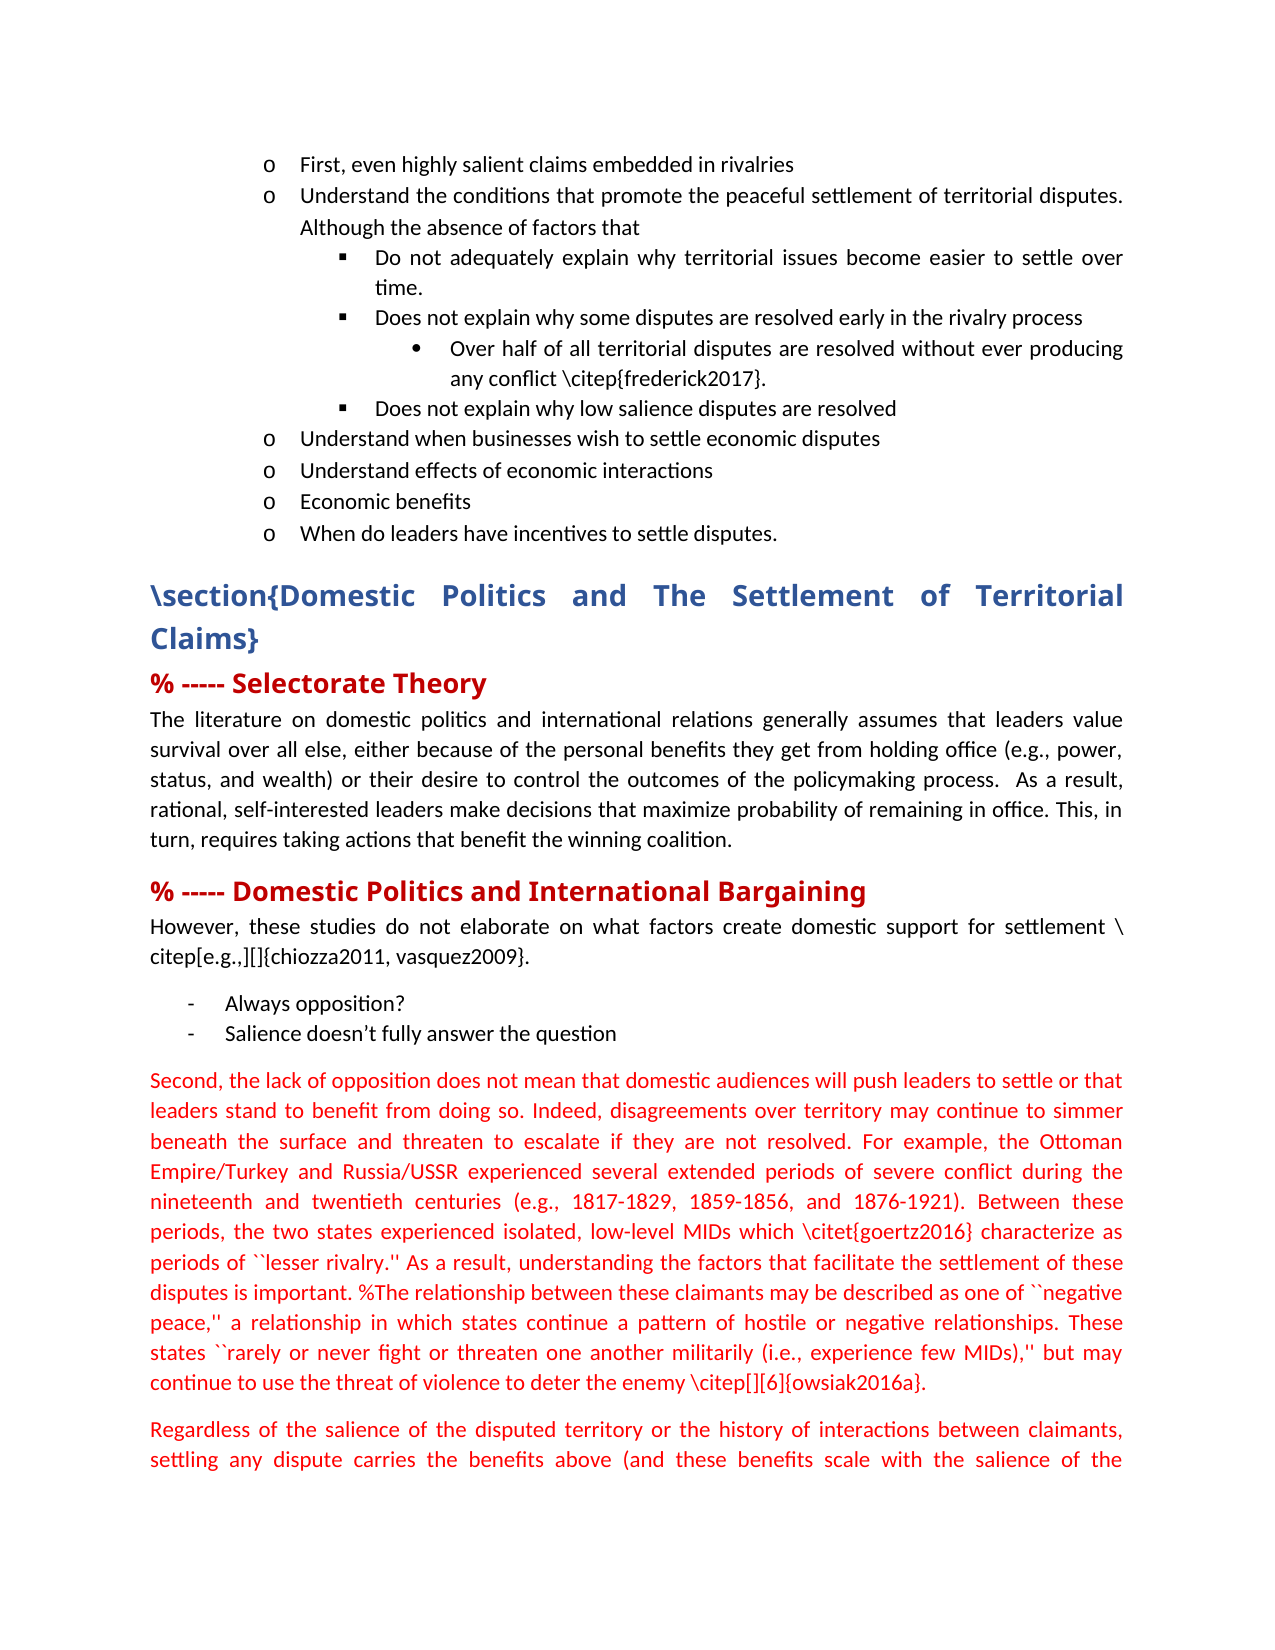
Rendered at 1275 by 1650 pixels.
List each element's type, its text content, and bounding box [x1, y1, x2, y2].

list Understand the conditions that promote the peaceful settlement of territorial disputes. Although the absence of factors that [262, 181, 1125, 241]
list Do not adequately explain why territorial issues become easier to settle over time. [337, 243, 1125, 301]
text However, these studies do not elaborate on what factors create domestic support for settlement \citep[e.g.,][]{chiozza2011, vasquez2009}. [150, 912, 1125, 970]
list Over half of all territorial disputes are resolved without ever producing any conflict \citep{frederick2017}. [412, 334, 1125, 392]
list Salience doesn’t fully answer the question [187, 1019, 1125, 1047]
list When do leaders have incentives to settle disputes. [262, 519, 1125, 548]
subtitle % ----- Domestic Politics and International Bargaining [150, 872, 1125, 909]
text Second, the lack of opposition does not mean that domestic audiences will push leaders to settle or that leaders stand to benefit from doing so. Indeed, disagreements over territory may continue to simmer beneath the surface and threaten to escalate if they are not resolved. For example, the Ottoman Empire/Turkey and Russia/USSR experienced several extended periods of severe conflict during the nineteenth and twentieth centuries (e.g., 1817-1829, 1859-1856, and 1876-1921). Between these periods, the two states experienced isolated, low-level MIDs which \citet{goertz2016} characterize as periods of ``lesser rivalry.'' As a result, understanding the factors that facilitate the settlement of these disputes is important. %The relationship between these claimants may be described as one of ``negative peace,'' a relationship in which states continue a pattern of hostile or negative relationships. These states ``rarely or never fight or threaten one another militarily (i.e., experience few MIDs),'' but may continue to use the threat of violence to deter the enemy \citep[][6]{owsiak2016a}. [150, 1066, 1125, 1396]
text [150, 1415, 1125, 1473]
text The literature on domestic politics and international relations generally assumes that leaders value survival over all else, either because of the personal benefits they get from holding office (e.g., power, status, and wealth) or their desire to control the outcomes of the policymaking process. As a result, rational, self-interested leaders make decisions that maximize probability of remaining in office. This, in turn, requires taking actions that benefit the winning coalition. [150, 705, 1125, 853]
list Does not explain why low salience disputes are resolved [337, 394, 1125, 422]
subtitle % ----- Selectorate Theory [150, 665, 1125, 702]
subtitle \section{Domestic Politics and The Settlement of Territorial Claims} [150, 575, 1125, 658]
list First, even highly salient claims embedded in rivalries [262, 150, 1125, 179]
list Does not explain why some disputes are resolved early in the rivalry process [337, 303, 1125, 331]
list Understand when businesses wish to settle economic disputes [262, 424, 1125, 453]
list Economic benefits [262, 487, 1125, 516]
list Always opposition? [187, 989, 1125, 1017]
list Understand effects of economic interactions [262, 456, 1125, 485]
